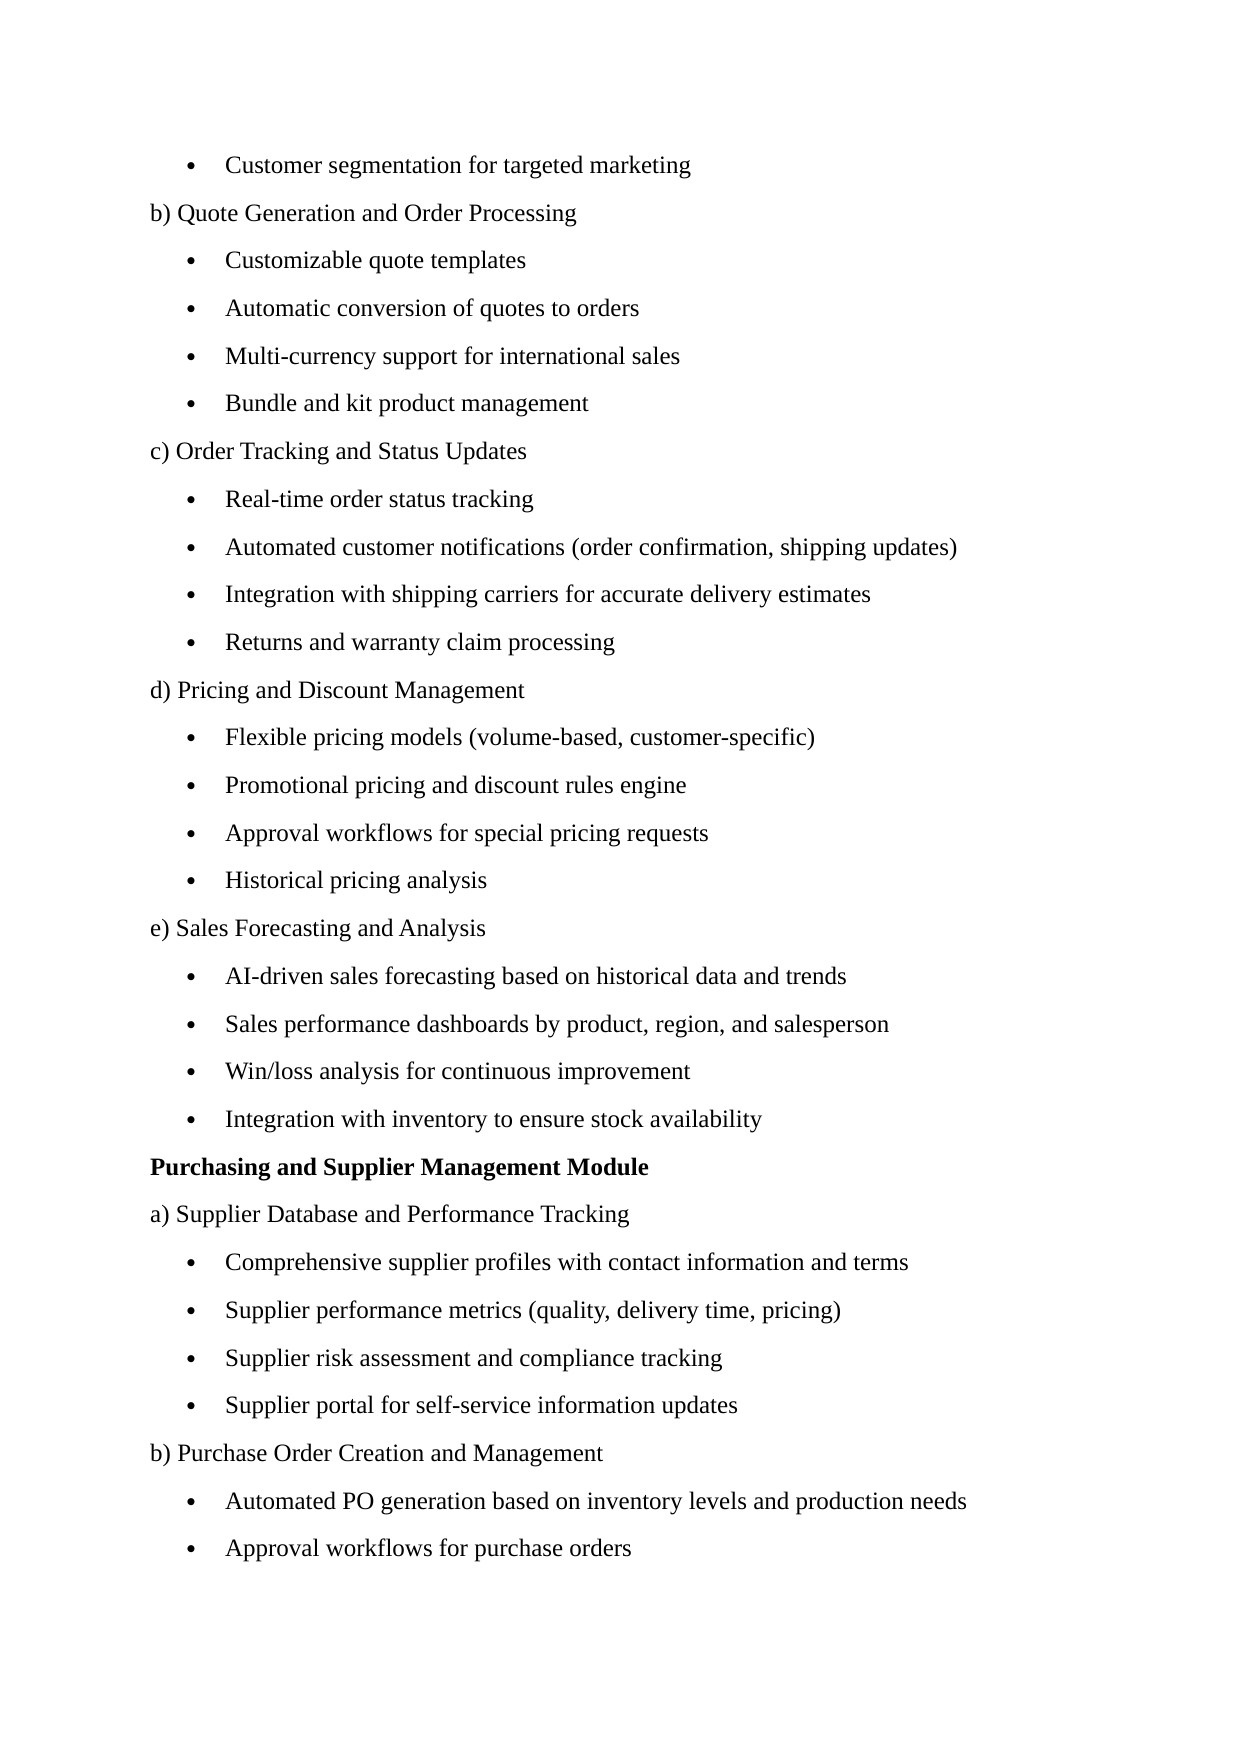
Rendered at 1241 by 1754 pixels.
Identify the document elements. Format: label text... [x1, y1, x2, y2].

text c) Order Tracking and Status Updates [150, 436, 1090, 465]
list Supplier risk assessment and compliance tracking [187, 1343, 1090, 1371]
text Purchasing and Supplier Management Module [150, 1152, 1090, 1181]
list Customizable quote templates [187, 245, 1090, 274]
text d) Pricing and Discount Management [150, 675, 1090, 703]
list Approval workflows for special pricing requests [187, 818, 1090, 847]
text b) Purchase Order Creation and Management [150, 1438, 1090, 1467]
text b) Quote Generation and Order Processing [150, 198, 1090, 226]
list Historical pricing analysis [187, 866, 1090, 894]
list Flexible pricing models (volume-based, customer-specific) [187, 722, 1090, 751]
list Real-time order status tracking [187, 484, 1090, 513]
list Automated PO generation based on inventory levels and production needs [187, 1486, 1090, 1514]
list Customer segmentation for targeted marketing [187, 150, 1090, 179]
list Comprehensive supplier profiles with contact information and terms [187, 1247, 1090, 1276]
list Bundle and kit product management [187, 388, 1090, 417]
list Supplier performance metrics (quality, delivery time, pricing) [187, 1295, 1090, 1324]
list Promotional pricing and discount rules engine [187, 770, 1090, 799]
text e) Sales Forecasting and Analysis [150, 913, 1090, 942]
list Multi-currency support for international sales [187, 341, 1090, 369]
list Sales performance dashboards by product, region, and salesperson [187, 1009, 1090, 1037]
list Integration with shipping carriers for accurate delivery estimates [187, 579, 1090, 608]
list Returns and warranty claim processing [187, 627, 1090, 656]
list Approval workflows for purchase orders [187, 1533, 1090, 1562]
list Automated customer notifications (order confirmation, shipping updates) [187, 532, 1090, 560]
list AI-driven sales forecasting based on historical data and trends [187, 961, 1090, 990]
text a) Supplier Database and Performance Tracking [150, 1199, 1090, 1228]
list Automatic conversion of quotes to orders [187, 293, 1090, 322]
list Win/loss analysis for continuous improvement [187, 1056, 1090, 1085]
list Integration with inventory to ensure stock availability [187, 1104, 1090, 1133]
list Supplier portal for self-service information updates [187, 1390, 1090, 1419]
